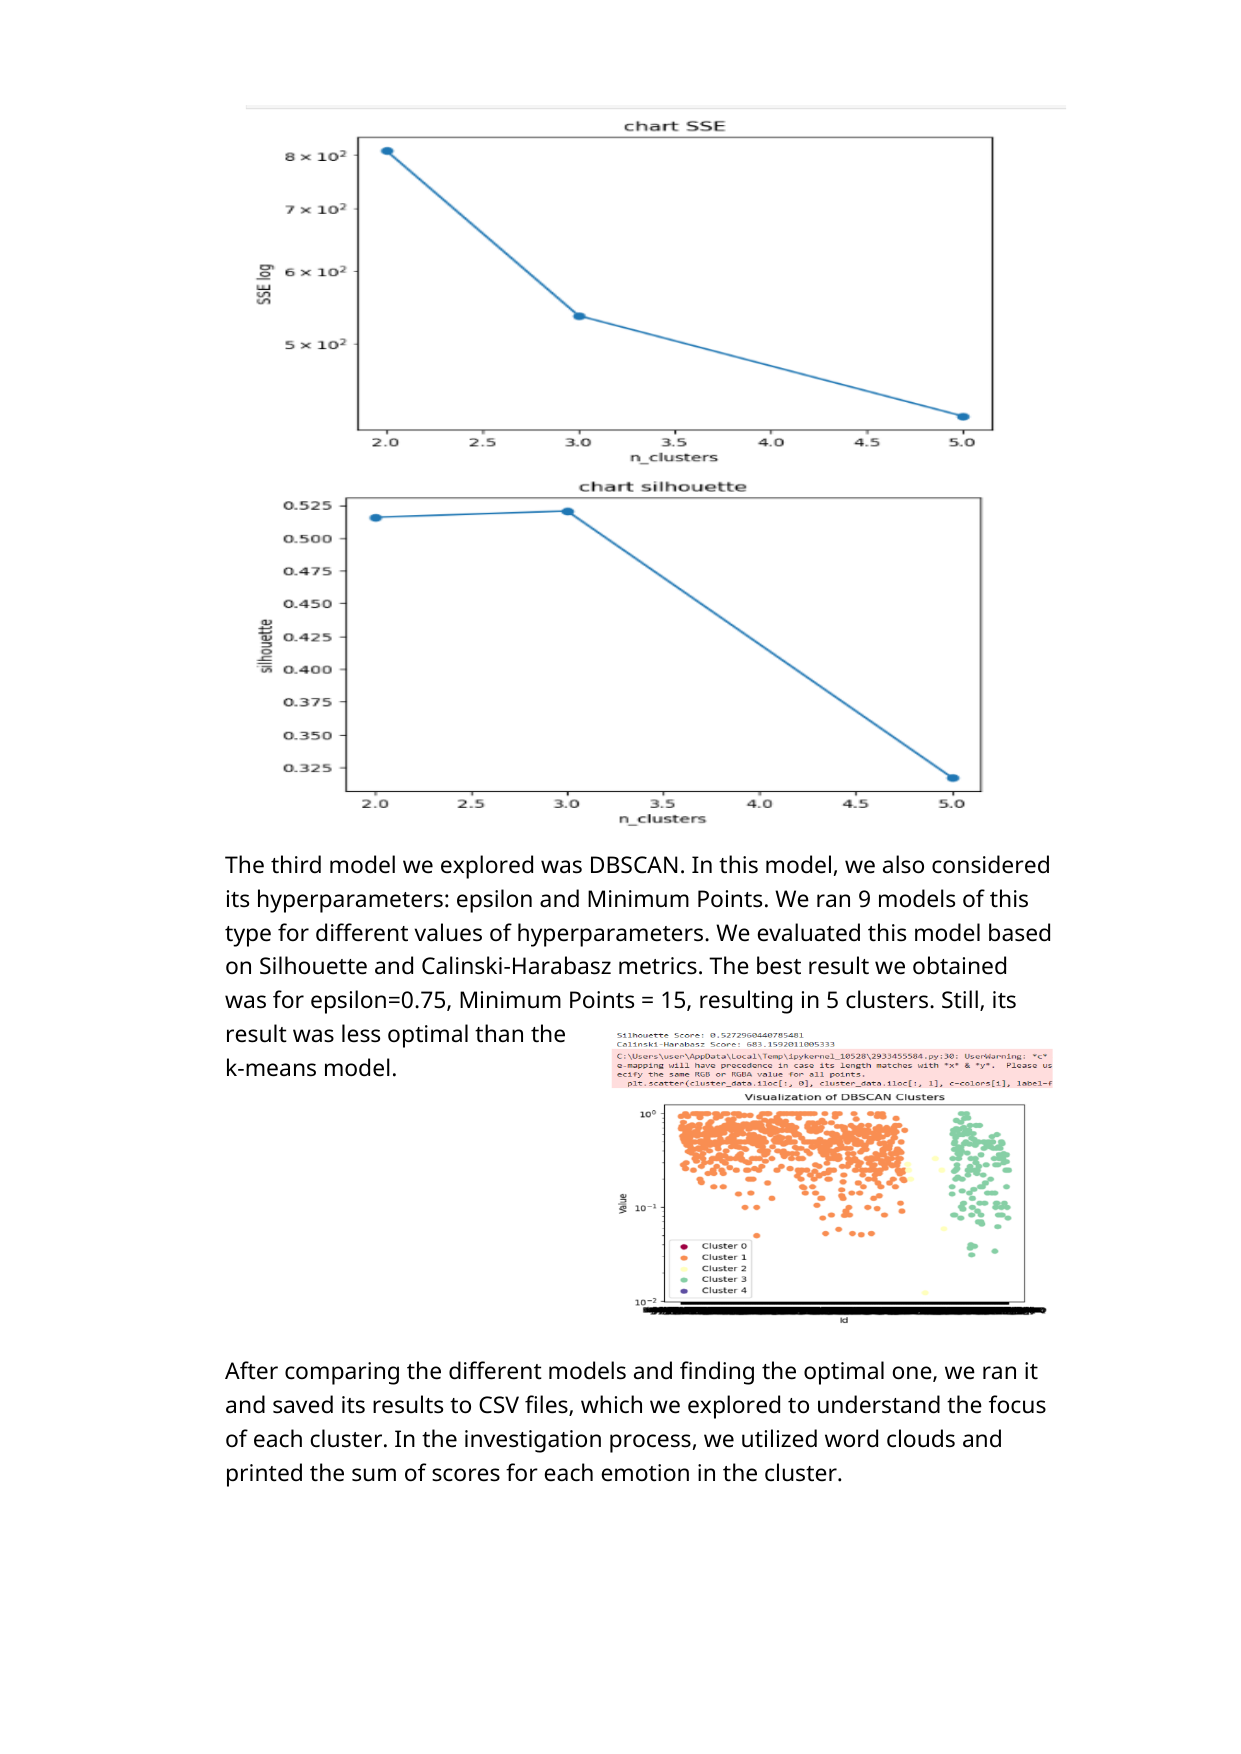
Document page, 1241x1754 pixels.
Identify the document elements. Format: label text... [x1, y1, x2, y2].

picture [245, 105, 1067, 847]
list After comparing the different models and finding the optimal one, we ran it and saved its results to CSV files, which we explored to understand the focus of each cluster. In the investigation process, we utilized word clouds and printed the sum of scores for each emotion in the cluster. [225, 1355, 1053, 1488]
picture [594, 1025, 1053, 1328]
